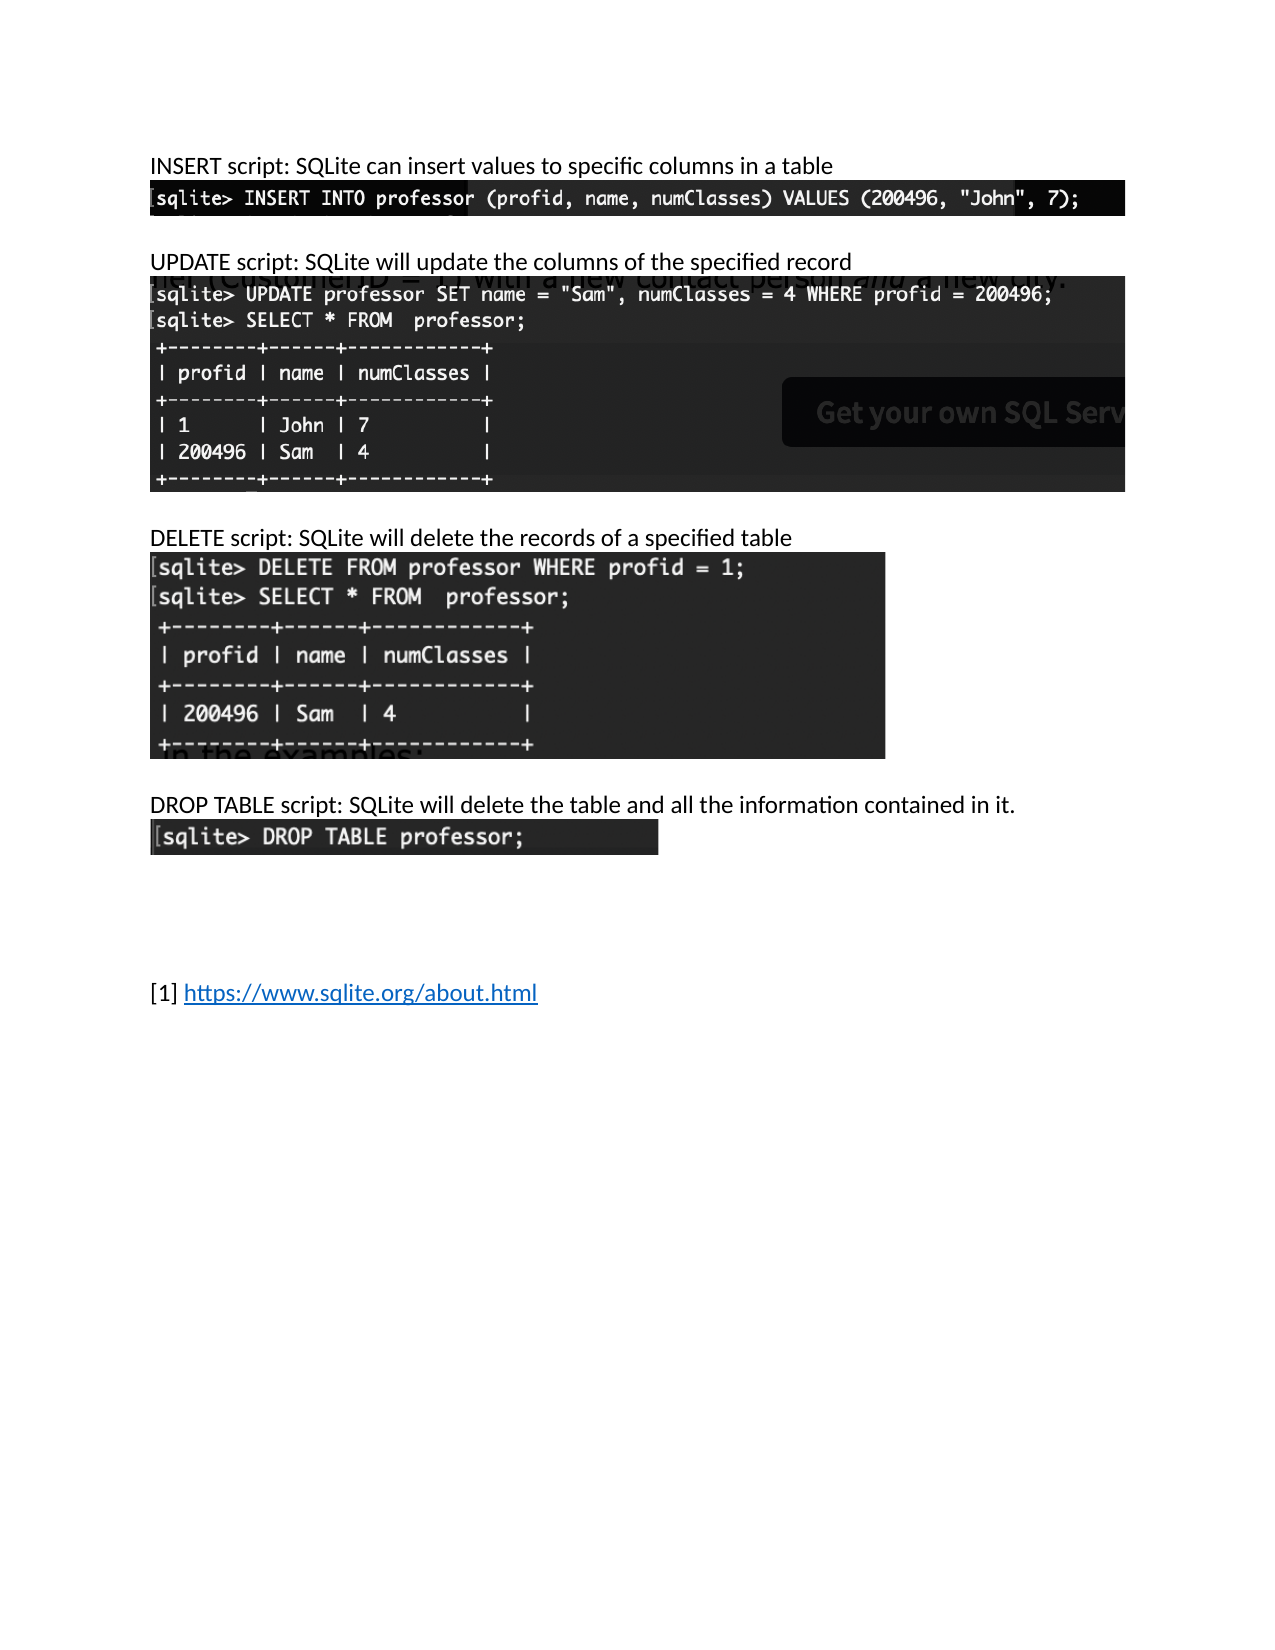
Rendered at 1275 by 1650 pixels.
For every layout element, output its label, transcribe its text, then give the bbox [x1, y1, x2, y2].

picture [150, 819, 659, 855]
text UPDATE script: SQLite will update the columns of the specified record [150, 246, 1125, 276]
text [1] https://www.sqlite.org/about.html [150, 977, 1125, 1007]
picture [150, 552, 886, 759]
text INSERT script: SQLite can insert values to specific columns in a table [150, 150, 1125, 180]
picture [150, 276, 1125, 492]
text DROP TABLE script: SQLite will delete the table and all the information contained in it. [150, 789, 1125, 819]
picture [150, 180, 1125, 216]
text DELETE script: SQLite will delete the records of a specified table [150, 522, 1125, 552]
